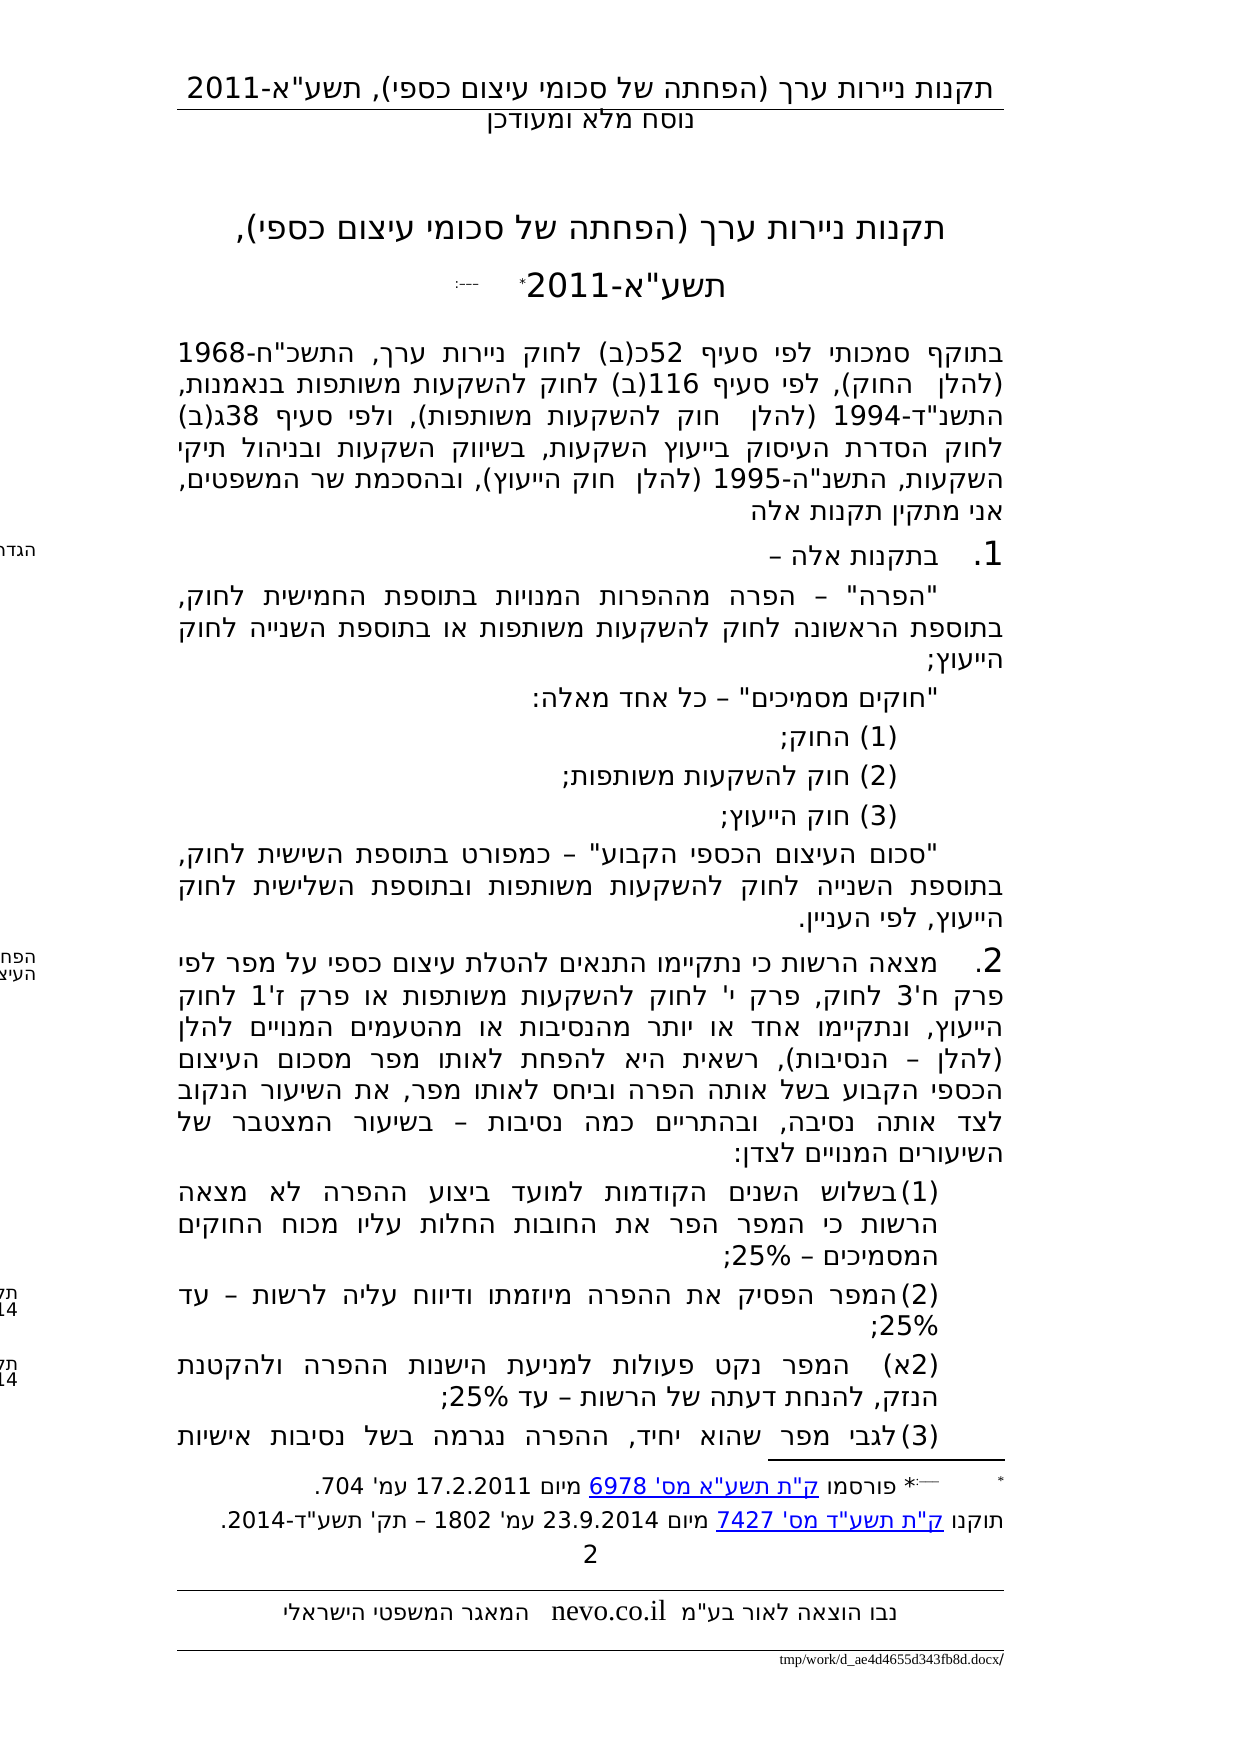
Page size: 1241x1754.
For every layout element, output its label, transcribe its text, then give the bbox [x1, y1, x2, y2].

text (2) חוק להשקעות משותפות; [177, 761, 898, 792]
text תקנות ניירות ערך (הפחתה של סכומי עיצום כספי), תשע"א-2011* [177, 208, 1004, 305]
text "הפרה" – הפרה מההפרות המנויות בתוספת החמישית לחוק, בתוספת הראשונה לחוק להשקעות משותפות או בתוספת השנייה לחוק הייעוץ; [177, 580, 1004, 675]
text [177, 1420, 939, 1452]
text (2א) המפר נקט פעולות למניעת הישנות ההפרה ולהקטנת הנזק, להנחת דעתה של הרשות – עד 25%; [177, 1349, 939, 1413]
text (1) החוק; [177, 722, 898, 753]
text 2. מצאה הרשות כי נתקיימו התנאים להטלת עיצום כספי על מפר לפי פרק ח'3 לחוק, פרק י' לחוק להשקעות משותפות או פרק ז'1 לחוק הייעוץ, ונתקיימו אחד או יותר מהנסיבות או מהטעמים המנויים להלן (להלן – הנסיבות), רשאית היא להפחת לאותו מפר מסכום העיצום הכספי הקבוע בשל אותה הפרה וביחס לאותו מפר, את השיעור הנקוב לצד אותה נסיבה, ובהתריים כמה נסיבות – בשיעור המצטבר של השיעורים המנויים לצדן: [177, 941, 1004, 1169]
text (2) המפר הפסיק את ההפרה מיוזמתו ודיווח עליה לרשות – עד 25%; [177, 1279, 939, 1342]
text (1) בשלוש השנים הקודמות למועד ביצוע ההפרה לא מצאה הרשות כי המפר הפר את החובות החלות עליו מכוח החוקים המסמיכים – 25%; [177, 1177, 939, 1271]
text "חוקים מסמיכים" – כל אחד מאלה: [177, 683, 1004, 714]
text בתוקף סמכותי לפי סעיף 52כ(ב) לחוק ניירות ערך, התשכ"ח-1968 (להלן – החוק), לפי סעיף 116(ב) לחוק להשקעות משותפות בנאמנות, התשנ"ד-1994 (להלן – חוק להשקעות משותפות), ולפי סעיף 38ג(ב) לחוק הסדרת העיסוק בייעוץ השקעות, בשיווק השקעות ובניהול תיקי השקעות, התשנ"ה-1995 (להלן – חוק הייעוץ), ובהסכמת שר המשפטים, אני מתקין תקנות אלה: [177, 337, 1004, 527]
text "סכום העיצום הכספי הקבוע" – כמפורט בתוספת השישית לחוק, בתוספת השנייה לחוק להשקעות משותפות ובתוספת השלישית לחוק הייעוץ, לפי העניין. [177, 839, 1004, 933]
text 1. בתקנות אלה – [177, 534, 1004, 573]
text (3) חוק הייעוץ; [177, 800, 898, 831]
